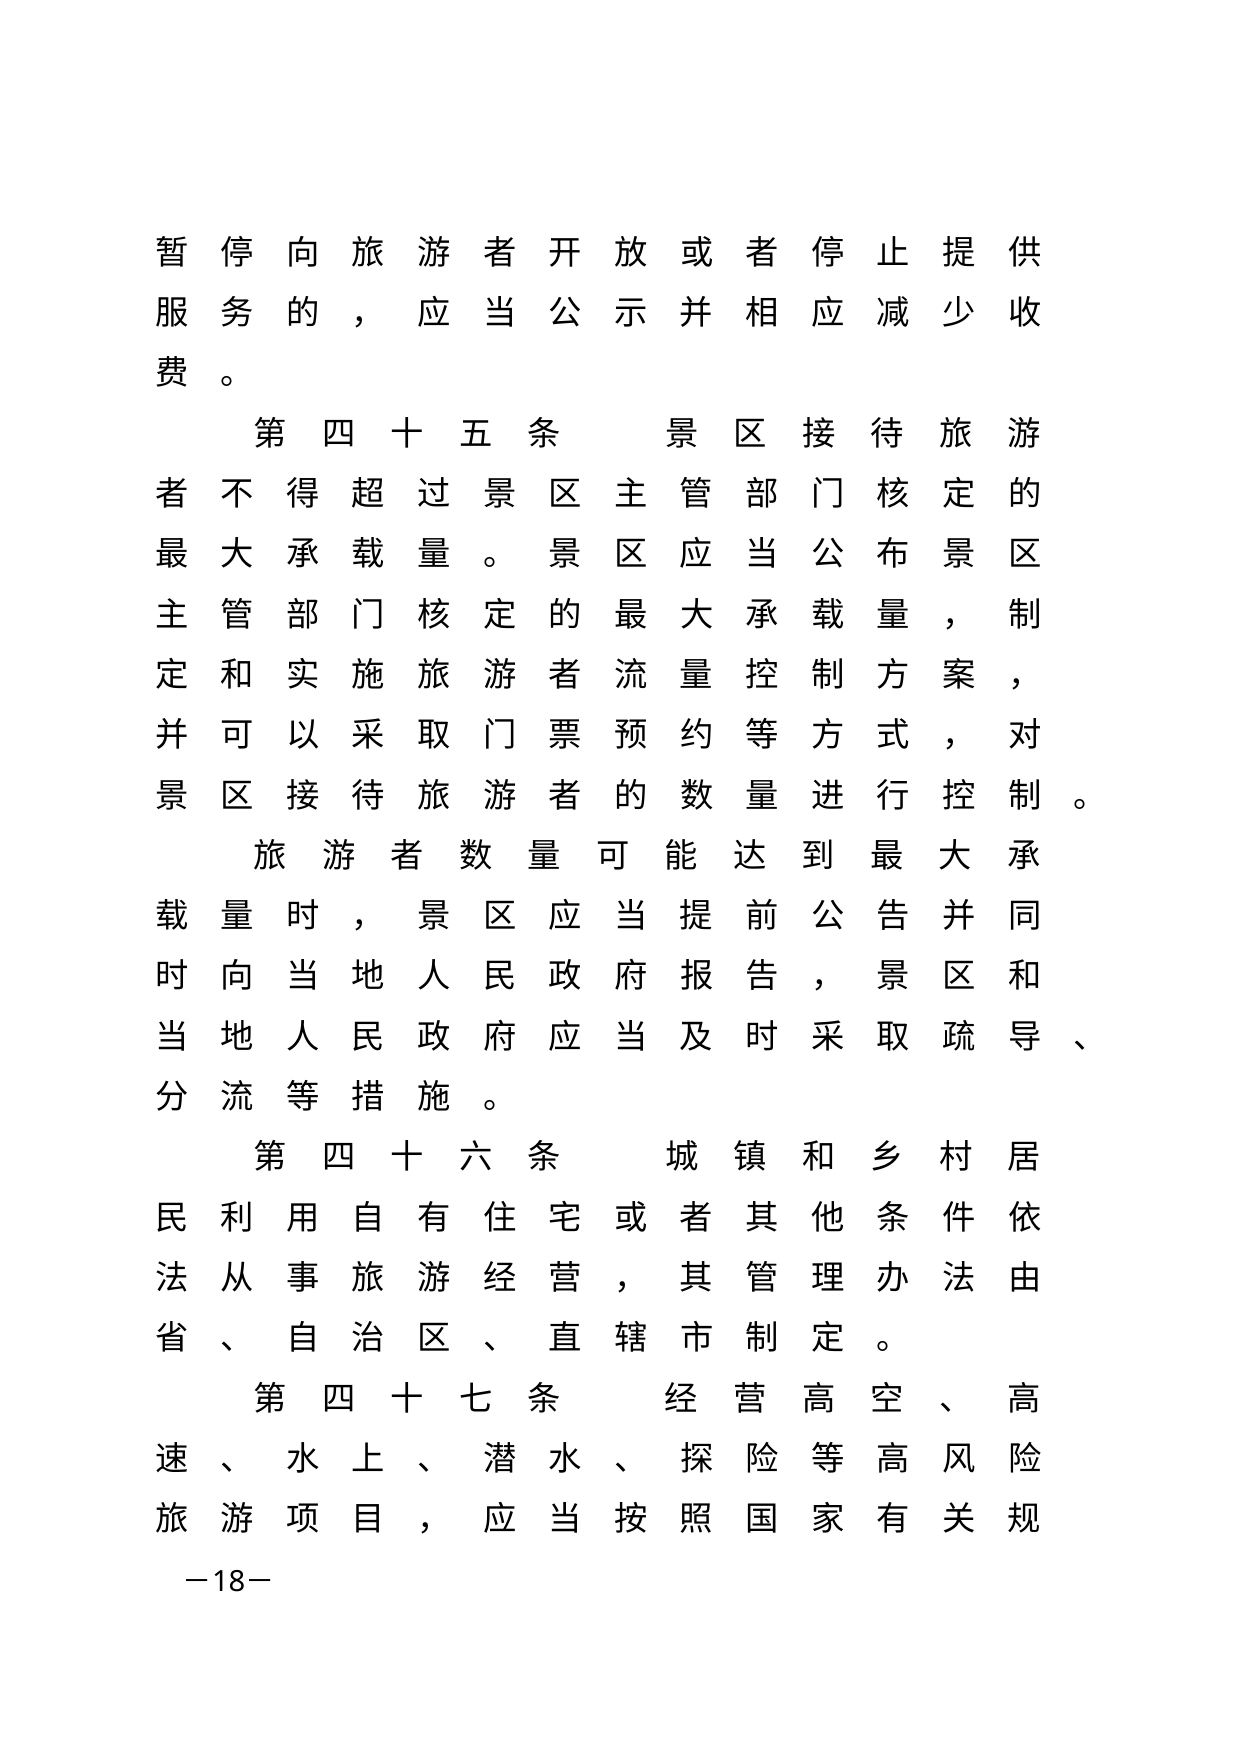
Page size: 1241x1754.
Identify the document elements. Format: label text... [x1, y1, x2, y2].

text 第四十六条 城镇和乡村居民利用自有住宅或者其他条件依法从事旅游经营，其管理办法由省、自治区、直辖市制定。 [155, 1124, 1073, 1365]
text 景区内的核心游览项目因故暂停向旅游者开放或者停止提供服务的，应当公示并相应减少收费。 [155, 219, 1073, 400]
text 旅游者数量可能达到最大承载量时，景区应当提前公告并同时向当地人民政府报告，景区和当地人民政府应当及时采取疏导、分流等措施。 [155, 823, 1073, 1124]
text 第四十七条 经营高空、高速、水上、潜水、探险等高风险旅游项目，应当按照国家有关规定取得经营许可。 [155, 1365, 1073, 1546]
text 第四十五条 景区接待旅游者不得超过景区主管部门核定的最大承载量。景区应当公布景区主管部门核定的最大承载量，制定和实施旅游者流量控制方案，并可以采取门票预约等方式，对景区接待旅游者的数量进行控制。 [155, 400, 1073, 823]
